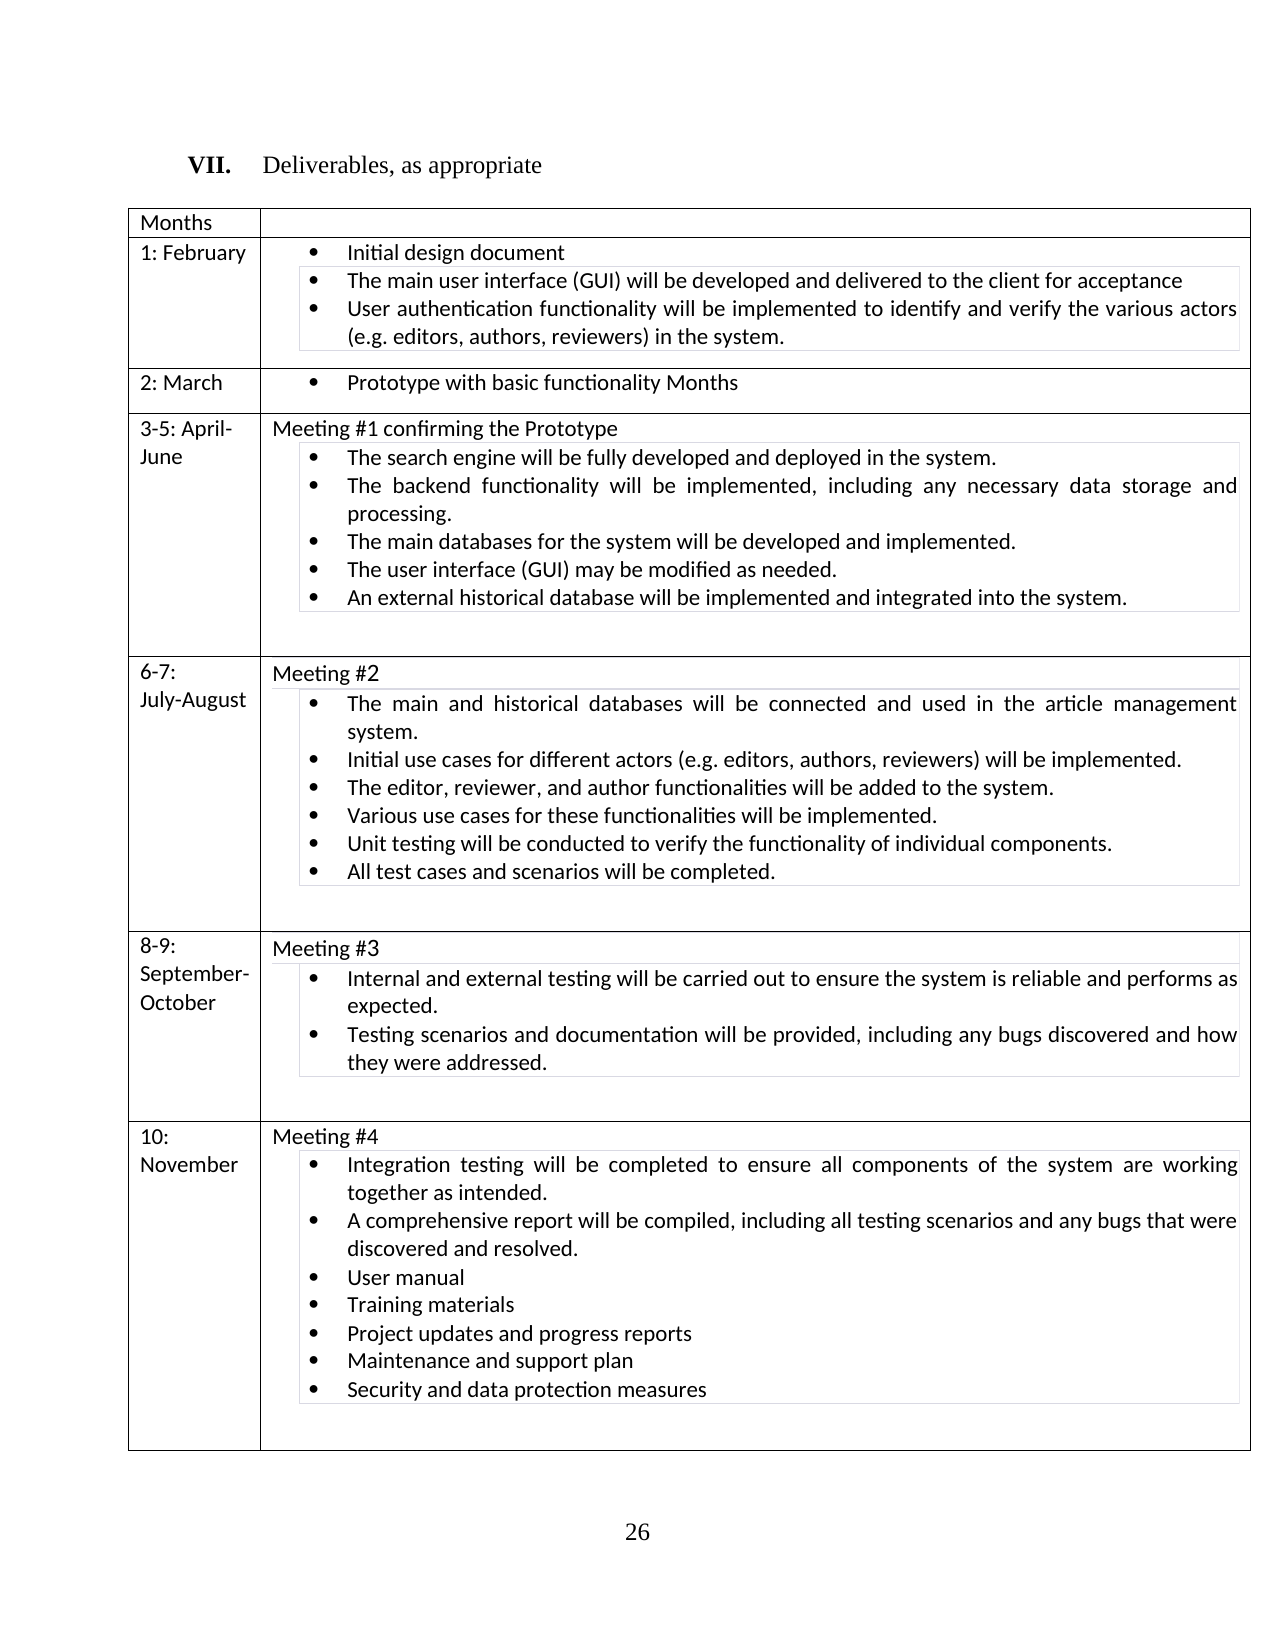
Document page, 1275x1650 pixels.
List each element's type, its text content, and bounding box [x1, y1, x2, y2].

table_cell Meeting #2 The main and historical databases will be connected and used in the article management system. Initial use cases for different actors (e.g. editors, authors, reviewers) will be implemented. The editor, reviewer, and author functionalities will be added to the system. Various use cases for these functionalities will be implemented. Unit testing will be conducted to verify the functionality of individual components. All test cases and scenarios will be completed. [261, 657, 1250, 931]
table_cell Meeting #3 Internal and external testing will be carried out to ensure the system is reliable and performs as expected. Testing scenarios and documentation will be provided, including any bugs discovered and how they were addressed. [261, 932, 1250, 1121]
table_cell 10: November [129, 1122, 260, 1450]
table_cell Initial design document The main user interface (GUI) will be developed and delivered to the client for acceptance User authentication functionality will be implemented to identify and verify the various actors (e.g. editors, authors, reviewers) in the system. [261, 238, 1250, 367]
table_cell Meeting #4 Integration testing will be completed to ensure all components of the system are working together as intended. A comprehensive report will be compiled, including all testing scenarios and any bugs that were discovered and resolved. User manual Training materials Project updates and progress reports Maintenance and support plan Security and data protection measures [261, 1122, 1250, 1450]
table_cell 2: March [129, 369, 260, 413]
table_cell 3-5: April-June [129, 414, 260, 656]
table_cell 6-7: July-August [129, 657, 260, 931]
table_header [261, 209, 1250, 237]
table_cell Prototype with basic functionality Months [261, 369, 1250, 413]
table_header Months [129, 209, 260, 237]
table_cell Meeting #1 confirming the Prototype The search engine will be fully developed and deployed in the system. The backend functionality will be implemented, including any necessary data storage and processing. The main databases for the system will be developed and implemented. The user interface (GUI) may be modified as needed. An external historical database will be implemented and integrated into the system. [261, 414, 1250, 656]
table_cell 8-9: September- October [129, 932, 260, 1121]
text VII. Deliverables, as appropriate [187, 150, 1087, 179]
table_cell 1: February [129, 238, 260, 367]
